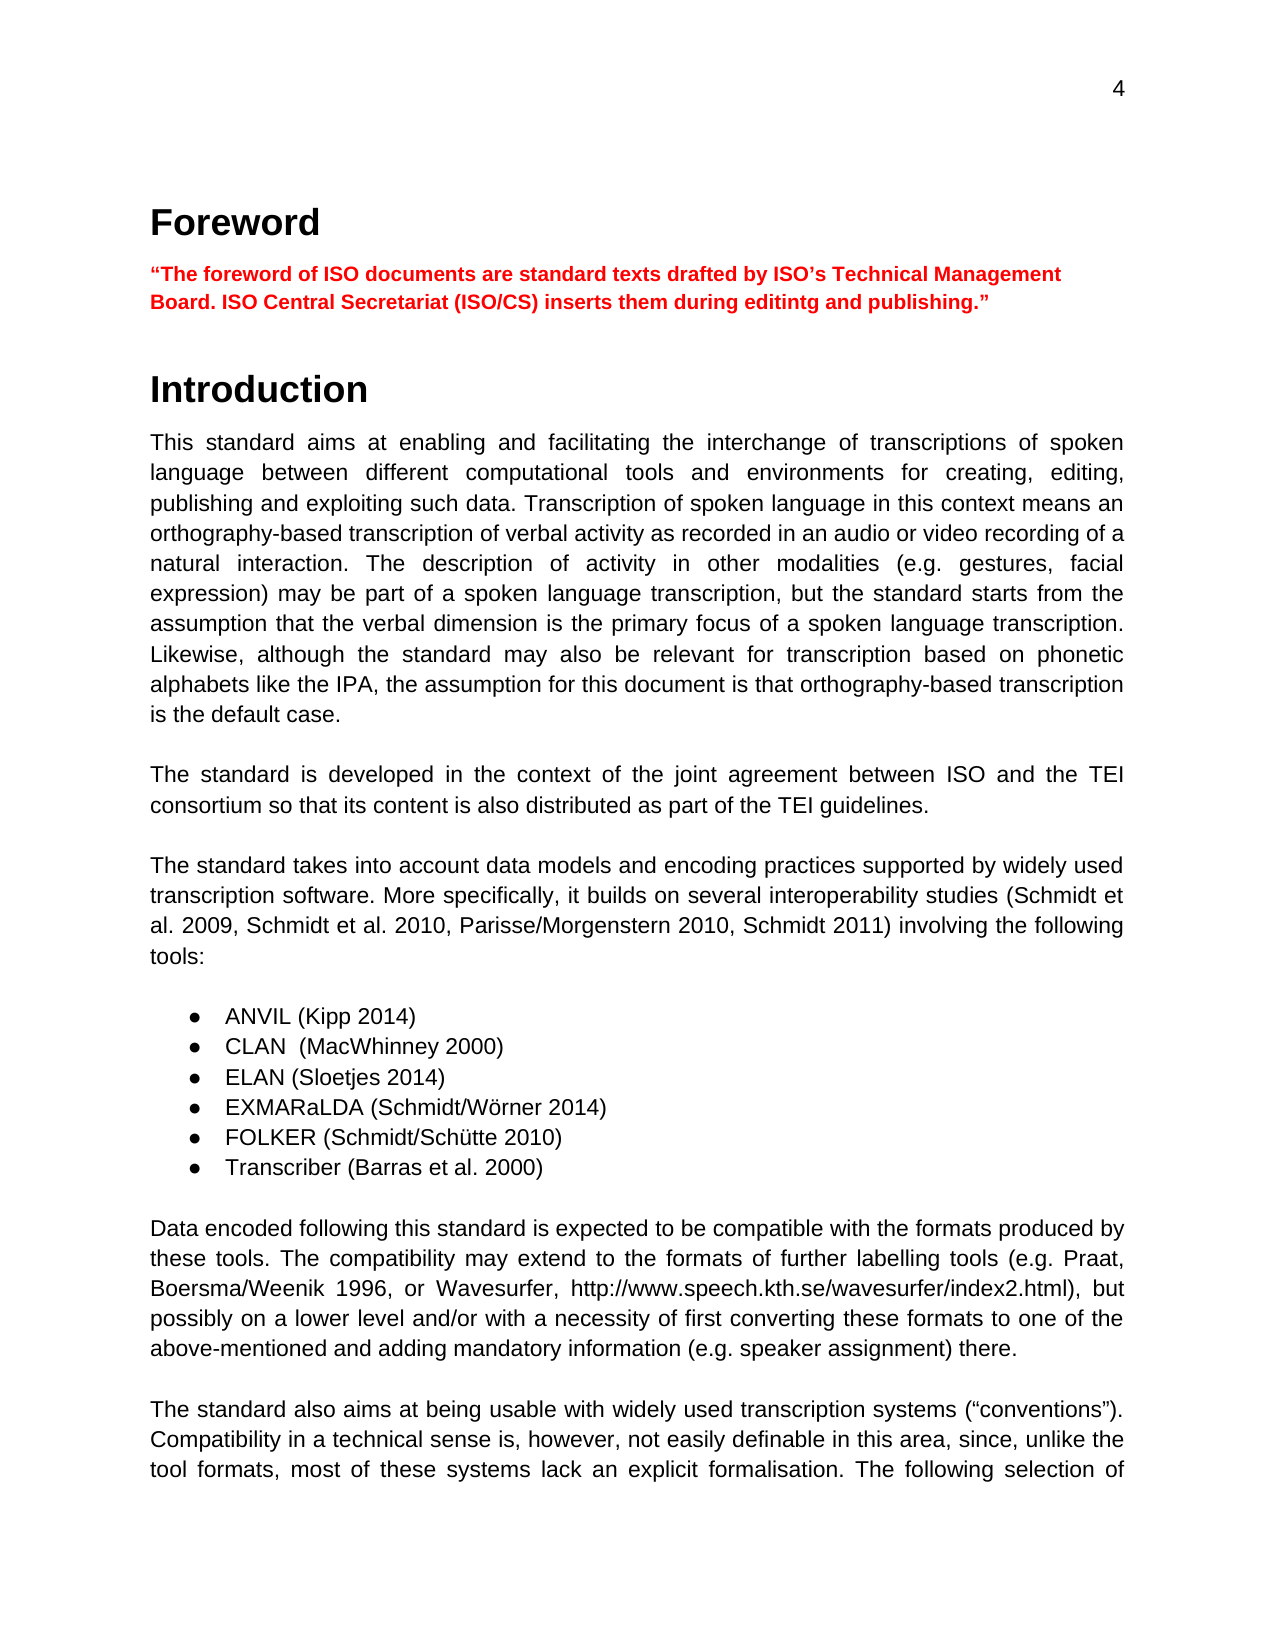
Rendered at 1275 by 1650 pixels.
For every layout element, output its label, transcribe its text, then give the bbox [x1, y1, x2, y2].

list ELAN (Sloetjes 2014) [188, 1063, 1125, 1090]
list Transcriber (Barras et al. 2000) [188, 1154, 1125, 1181]
text The standard takes into account data models and encoding practices supported by widely used transcription software. More specifically, it builds on several interoperability studies (Schmidt et al. 2009, Schmidt et al. 2010, Parisse/Morgenstern 2010, Schmidt 2011) involving the following tools: [150, 852, 1125, 969]
text This standard aims at enabling and facilitating the interchange of transcriptions of spoken language between different computational tools and environments for creating, editing, publishing and exploiting such data. Transcription of spoken language in this context means an orthography-based transcription of verbal activity as recorded in an audio or video recording of a natural interaction. The description of activity in other modalities (e.g. gestures, facial expression) may be part of a spoken language transcription, but the standard starts from the assumption that the verbal dimension is the primary focus of a spoken language transcription. Likewise, although the standard may also be relevant for transcription based on phonetic alphabets like the IPA, the assumption for this document is that orthography-based transcription is the default case. [150, 429, 1125, 727]
subtitle Introduction [150, 367, 1125, 410]
text The standard is developed in the context of the joint agreement between ISO and the TEI consortium so that its content is also distributed as part of the TEI guidelines. [150, 761, 1125, 818]
subtitle Foreword [150, 200, 1125, 243]
list FOLKER (Schmidt/Schütte 2010) [188, 1124, 1125, 1150]
text Data encoded following this standard is expected to be compatible with the formats produced by these tools. The compatibility may extend to the formats of further labelling tools (e.g. Praat, Boersma/Weenik 1996, or Wavesurfer, http://www.speech.kth.se/wavesurfer/index2.html), but possibly on a lower level and/or with a necessity of first converting these formats to one of the above-mentioned and adding mandatory information (e.g. speaker assignment) there. [150, 1214, 1125, 1362]
list CLAN (MacWhinney 2000) [188, 1033, 1125, 1060]
list ANVIL (Kipp 2014) [188, 1003, 1125, 1029]
list EXMARaLDA (Schmidt/Wörner 2014) [188, 1094, 1125, 1120]
text “The foreword of ISO documents are standard texts drafted by ISO’s Technical Management Board. ISO Central Secretariat (ISO/CS) inserts them during editintg and publishing.” [150, 262, 1125, 313]
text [150, 1396, 1125, 1483]
